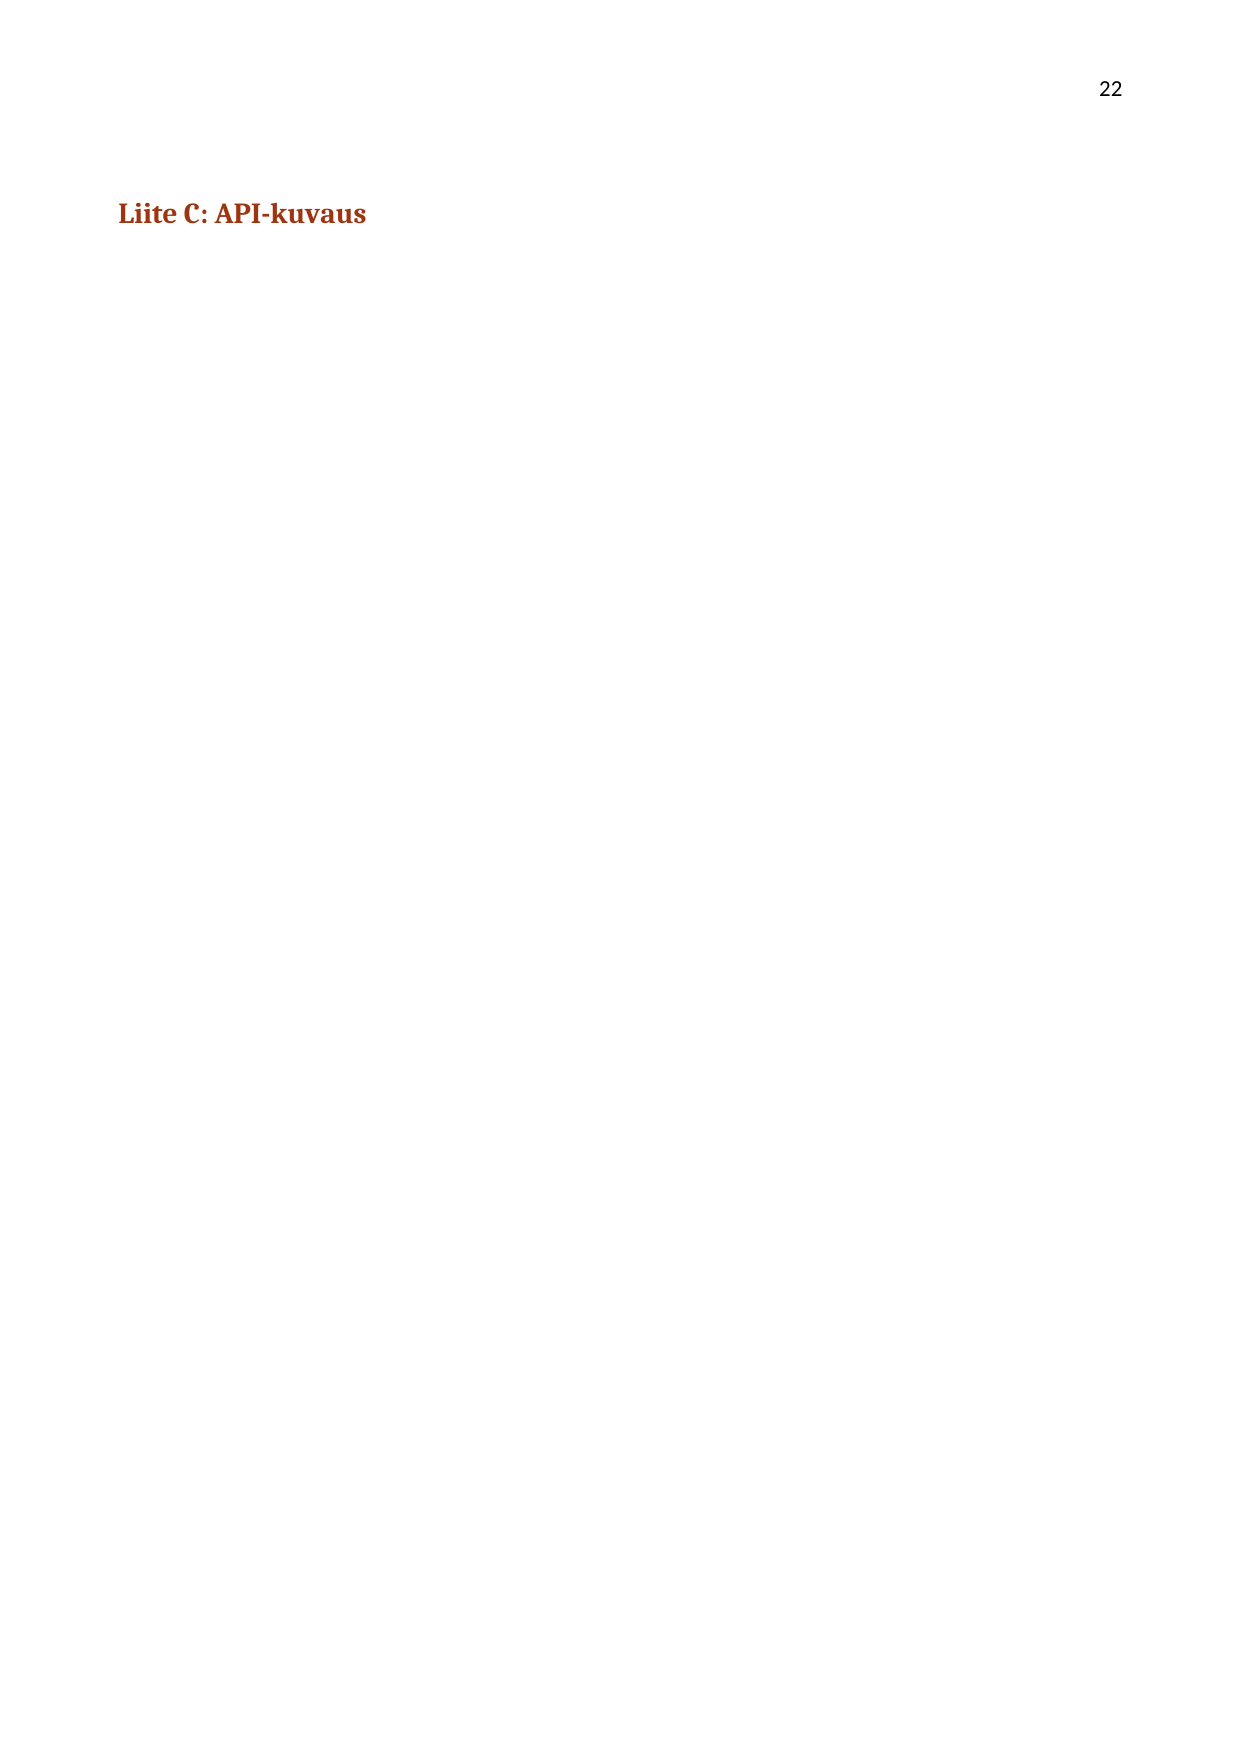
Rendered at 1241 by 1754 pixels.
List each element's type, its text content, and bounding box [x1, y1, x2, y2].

subtitle Liite C: API-kuvaus [118, 198, 1122, 231]
